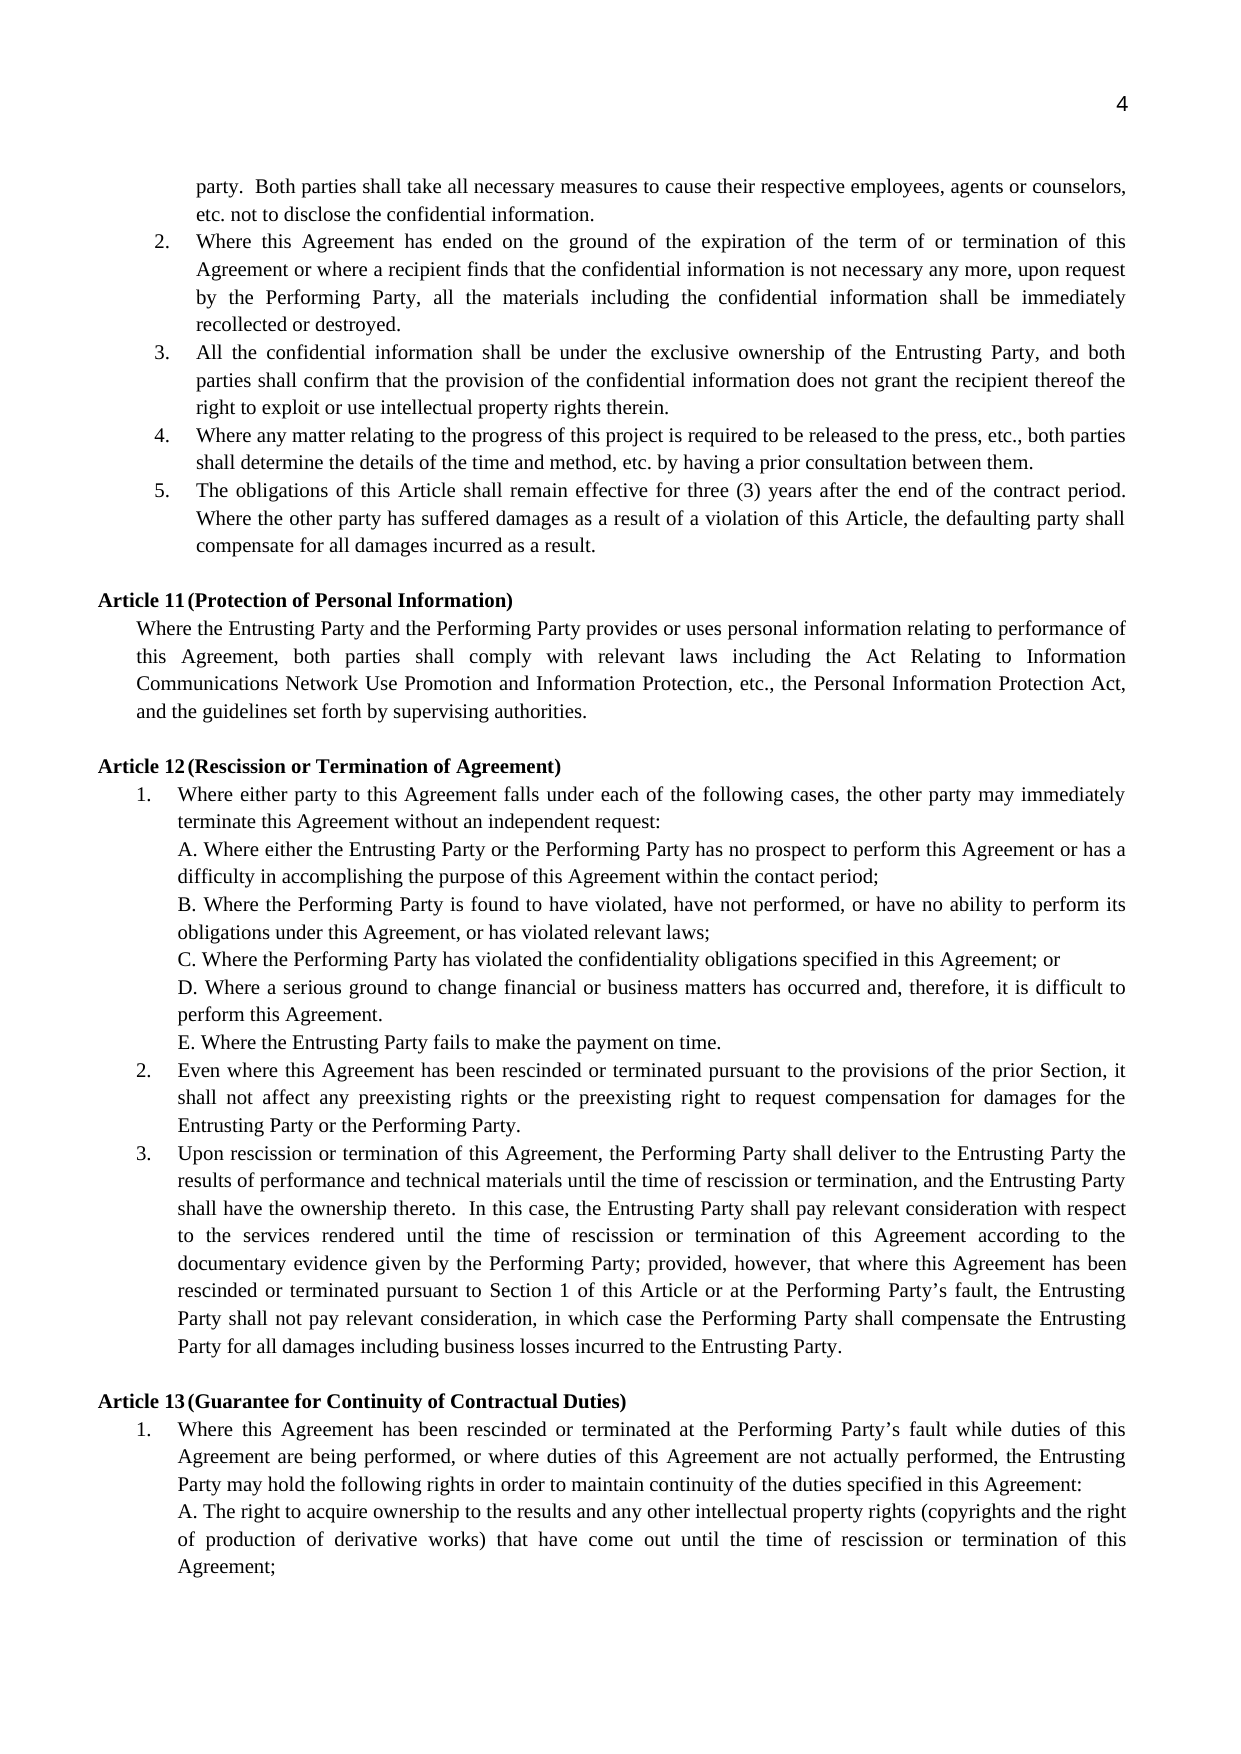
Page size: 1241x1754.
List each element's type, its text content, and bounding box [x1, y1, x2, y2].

list Where either party to this Agreement falls under each of the following cases, the other party may immediately terminate this Agreement without an independent request: [136, 782, 1128, 833]
list Where this Agreement has been rescinded or terminated at the Performing Party’s fault while duties of this Agreement are being performed, or where duties of this Agreement are not actually performed, the Entrusting Party may hold the following rights in order to maintain continuity of the duties specified in this Agreement: [136, 1416, 1128, 1496]
text D. Where a serious ground to change financial or business matters has occurred and, therefore, it is difficult to perform this Agreement. [177, 975, 1128, 1026]
list The obligations of this Article shall remain effective for three (3) years after the end of the contract period. Where the other party has suffered damages as a result of a violation of this Article, the defaulting party shall compensate for all damages incurred as a result. [154, 478, 1128, 557]
text B. Where the Performing Party is found to have violated, have not performed, or have no ability to perform its obligations under this Agreement, or has violated relevant laws; [177, 892, 1128, 944]
list All the confidential information shall be under the exclusive ownership of the Entrusting Party, and both parties shall confirm that the provision of the confidential information does not grant the recipient thereof the right to exploit or use intellectual property rights therein. [154, 340, 1128, 419]
list Even where this Agreement has been rescinded or terminated pursuant to the provisions of the prior Section, it shall not affect any preexisting rights or the preexisting right to request compensation for damages for the Entrusting Party or the Performing Party. [136, 1058, 1128, 1137]
list (Guarantee for Continuity of Contractual Duties) [98, 1389, 1128, 1413]
list Upon rescission or termination of this Agreement, the Performing Party shall deliver to the Entrusting Party the results of performance and technical materials until the time of rescission or termination, and the Entrusting Party shall have the ownership thereto. In this case, the Entrusting Party shall pay relevant consideration with respect to the services rendered until the time of rescission or termination of this Agreement according to the documentary evidence given by the Performing Party; provided, however, that where this Agreement has been rescinded or terminated pursuant to Section 1 of this Article or at the Performing Party’s fault, the Entrusting Party shall not pay relevant consideration, in which case the Performing Party shall compensate the Entrusting Party for all damages including business losses incurred to the Entrusting Party. [136, 1140, 1128, 1358]
list Where this Agreement has ended on the ground of the expiration of the term of or termination of this Agreement or where a recipient finds that the confidential information is not necessary any more, upon request by the Performing Party, all the materials including the confidential information shall be immediately recollected or destroyed. [154, 229, 1128, 336]
list (Protection of Personal Information) [98, 588, 1128, 612]
text A. The right to acquire ownership to the results and any other intellectual property rights (copyrights and the right of production of derivative works) that have come out until the time of rescission or termination of this Agreement; [177, 1499, 1128, 1578]
list (Rescission or Termination of Agreement) [98, 754, 1128, 778]
text A. Where either the Entrusting Party or the Performing Party has no prospect to perform this Agreement or has a difficulty in accomplishing the purpose of this Agreement within the contact period; [177, 837, 1128, 888]
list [154, 174, 1128, 226]
text Where the Entrusting Party and the Performing Party provides or uses personal information relating to performance of this Agreement, both parties shall comply with relevant laws including the Act Relating to Information Communications Network Use Promotion and Information Protection, etc., the Personal Information Protection Act, and the guidelines set forth by supervising authorities. [136, 616, 1128, 723]
list Where any matter relating to the progress of this project is required to be released to the press, etc., both parties shall determine the details of the time and method, etc. by having a prior consultation between them. [154, 423, 1128, 474]
text E. Where the Entrusting Party fails to make the payment on time. [177, 1030, 1128, 1054]
text C. Where the Performing Party has violated the confidentiality obligations specified in this Agreement; or [177, 947, 1128, 971]
